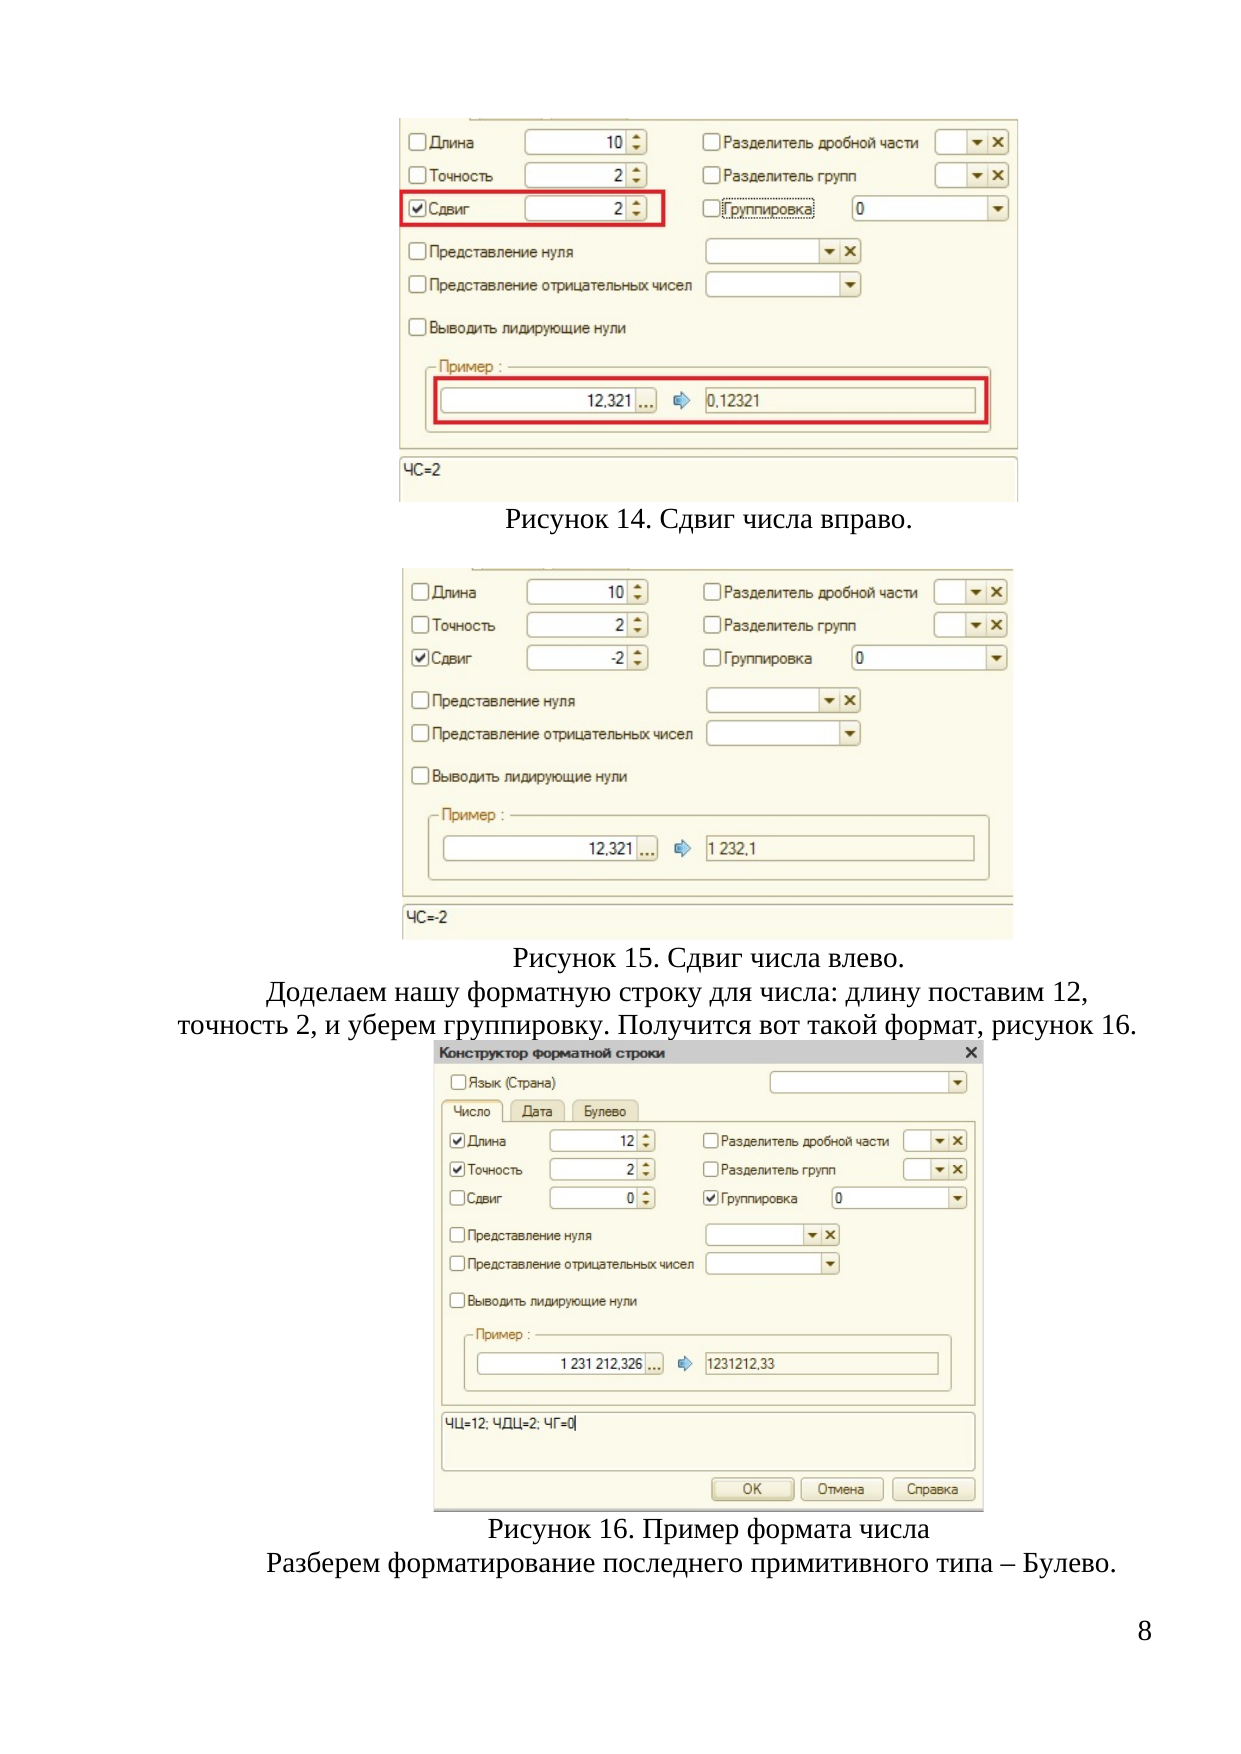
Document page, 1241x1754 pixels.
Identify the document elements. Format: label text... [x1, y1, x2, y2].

picture [399, 118, 1019, 502]
picture [402, 568, 1015, 941]
text Рисунок 14. Сдвиг числа вправо. [177, 501, 1152, 535]
picture [433, 1040, 984, 1512]
text Разберем форматирование последнего примитивного типа – Булево. [177, 1545, 1152, 1578]
text Рисунок 15. Сдвиг числа влево. [177, 940, 1152, 974]
text Доделаем нашу форматную строку для числа: длину поставим 12, точность 2, и уберем группировку. Получится вот такой формат, рисунок 16. [177, 974, 1152, 1041]
text Рисунок 16. Пример формата числа [177, 1511, 1152, 1545]
